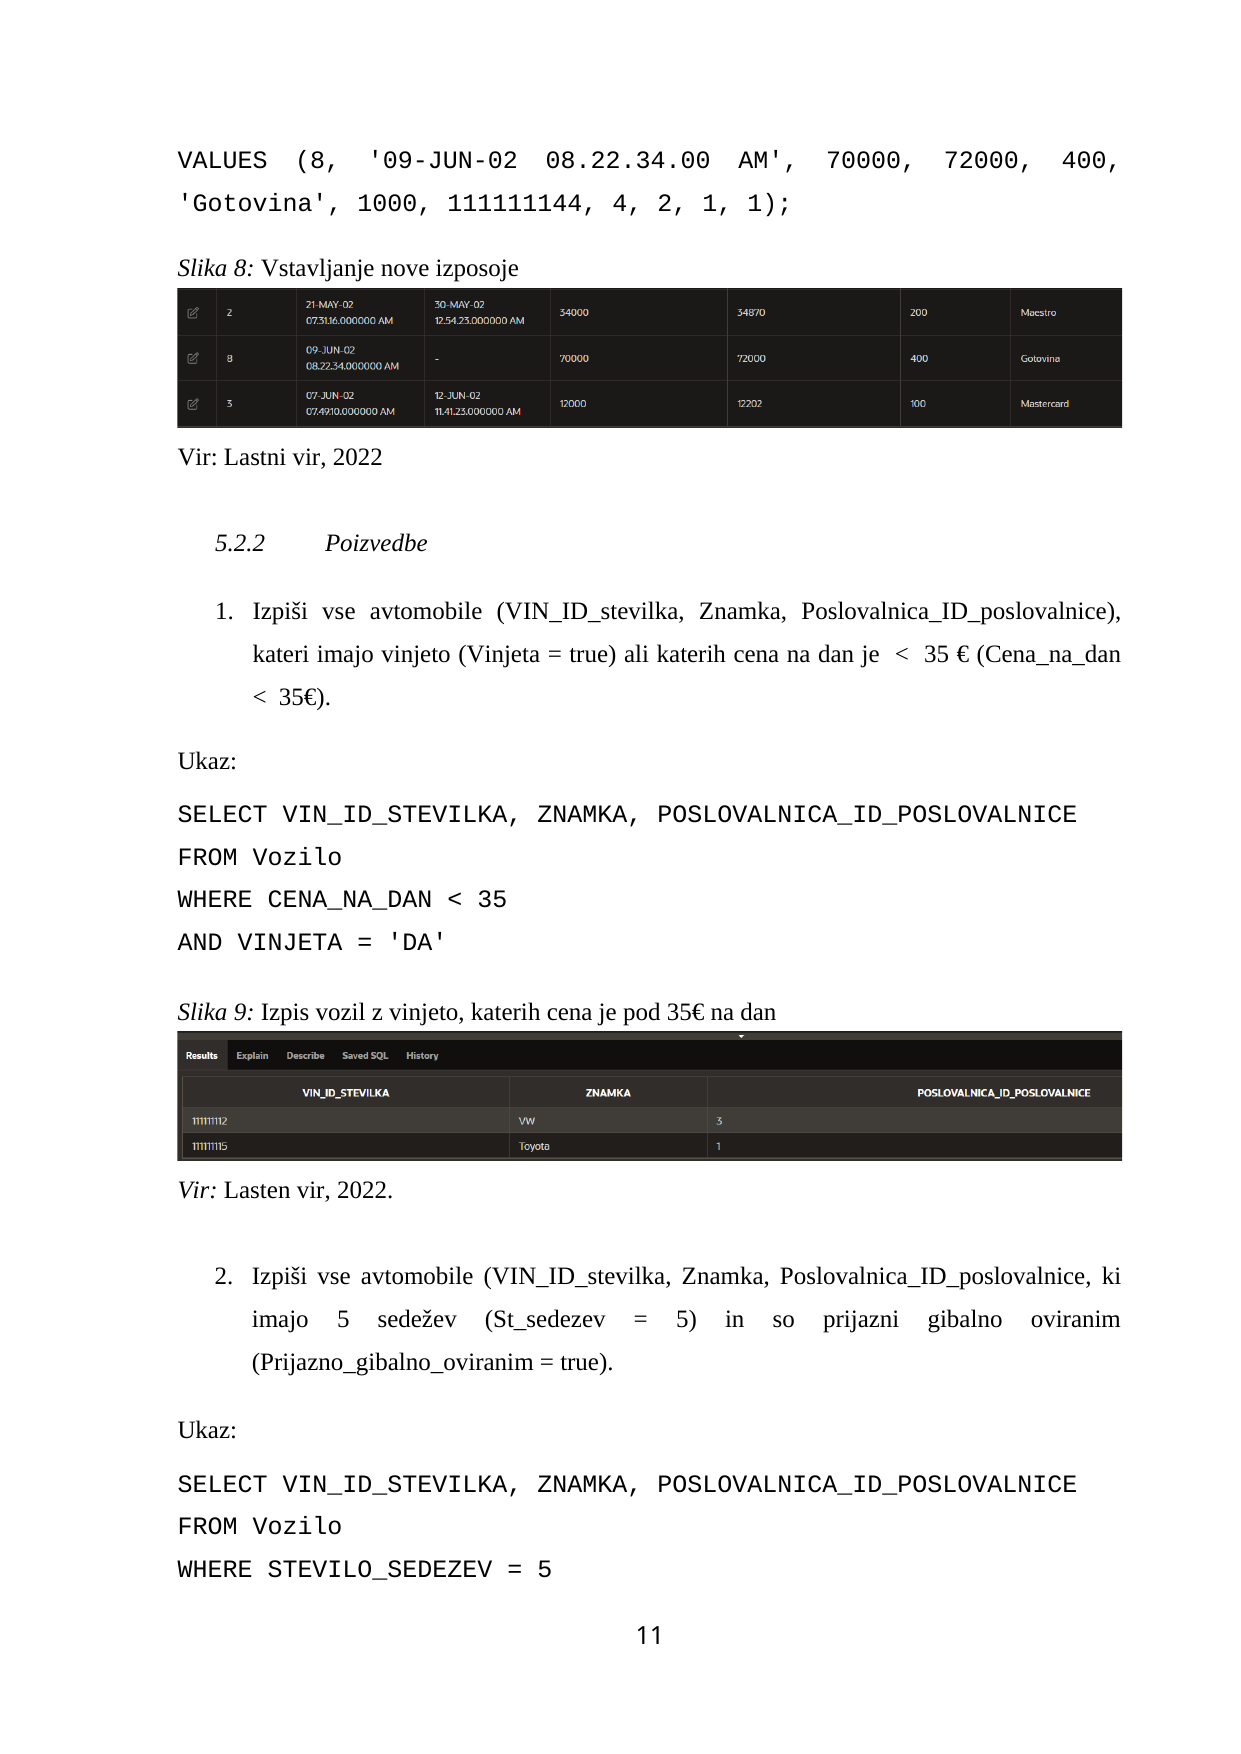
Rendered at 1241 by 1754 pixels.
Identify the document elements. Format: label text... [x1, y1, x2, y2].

text Slika 8: Vstavljanje nove izposoje [177, 253, 1122, 282]
text WHERE STEVILO_SEDEZEV = 5 [177, 1556, 1122, 1584]
text AND VINJETA = 'DA' [177, 929, 1122, 958]
text Vir: Lasten vir, 2022. [177, 1175, 1122, 1204]
list Izpiši vse avtomobile (VIN_ID_stevilka, Znamka, Poslovalnica_ID_poslovalnice, ki imajo 5 sedežev (St_sedezev = 5) in so prijazni gibalno oviranim (Prijazno_gibalno_oviranim = true). [214, 1261, 1122, 1376]
subtitle Poizvedbe [215, 528, 1122, 557]
text Vir: Lastni vir, 2022 [177, 442, 1122, 470]
text SELECT VIN_ID_STEVILKA, ZNAMKA, POSLOVALNICA_ID_POSLOVALNICE [177, 1471, 1122, 1499]
text VALUES (8, '09-JUN-02 08.22.34.00 AM', 70000, 72000, 400, 'Gotovina', 1000, 111111144, 4, 2, 1, 1); [177, 148, 1122, 218]
text Ukaz: [177, 746, 1122, 775]
text Ukaz: [177, 1416, 1122, 1444]
text SELECT VIN_ID_STEVILKA, ZNAMKA, POSLOVALNICA_ID_POSLOVALNICE [177, 802, 1122, 830]
text FROM Vozilo [177, 844, 1122, 873]
text WHERE CENA_NA_DAN < 35 [177, 887, 1122, 915]
text Slika 9: Izpis vozil z vinjeto, katerih cena je pod 35€ na dan [177, 997, 1122, 1026]
picture [177, 288, 1123, 428]
list Izpiši vse avtomobile (VIN_ID_stevilka, Znamka, Poslovalnica_ID_poslovalnice), kateri imajo vinjeto (Vinjeta = true) ali katerih cena na dan je < 35 € (Cena_na_dan < 35€). [215, 596, 1122, 711]
picture [177, 1031, 1123, 1161]
text FROM Vozilo [177, 1514, 1122, 1542]
